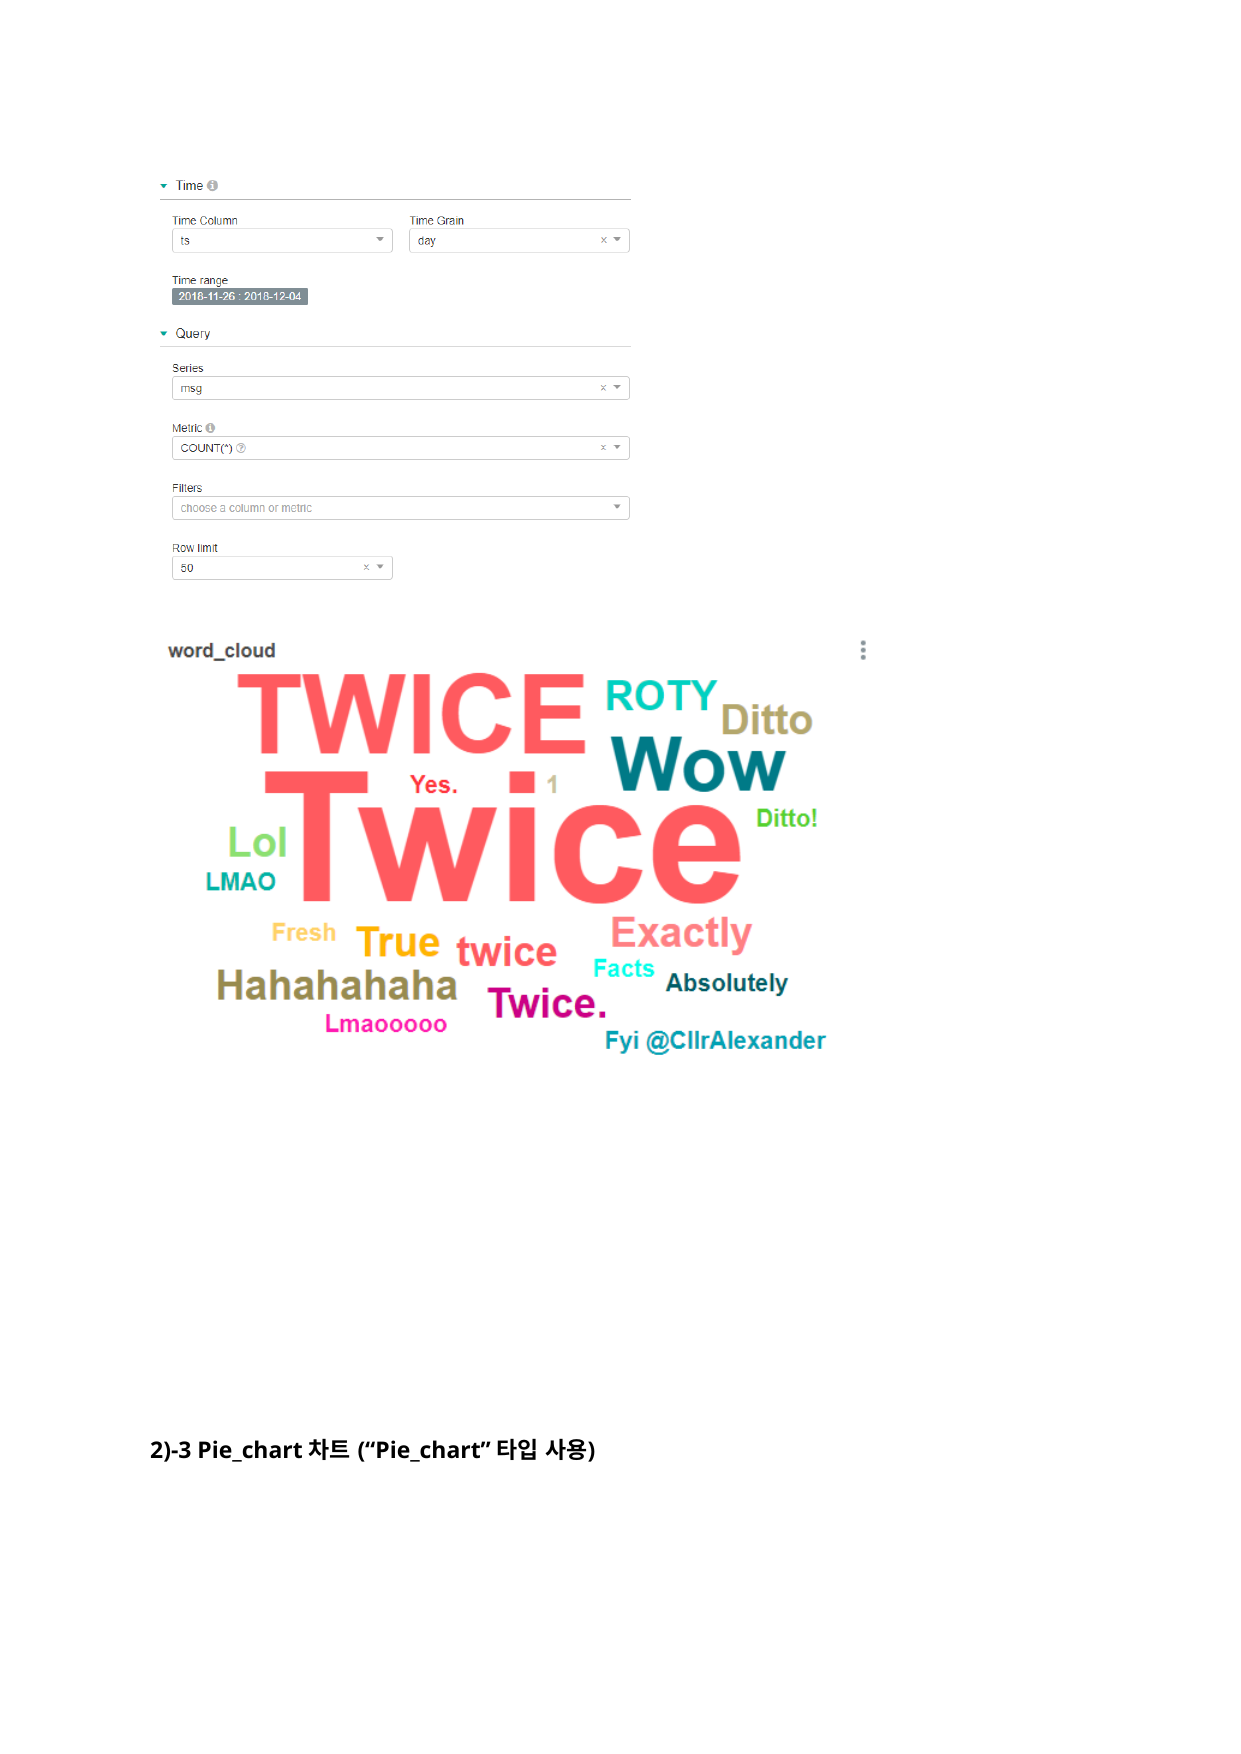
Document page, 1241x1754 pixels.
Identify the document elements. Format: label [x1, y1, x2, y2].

text [150, 177, 1090, 1413]
picture [150, 177, 639, 584]
picture [150, 619, 879, 1079]
text [150, 1432, 1090, 1465]
